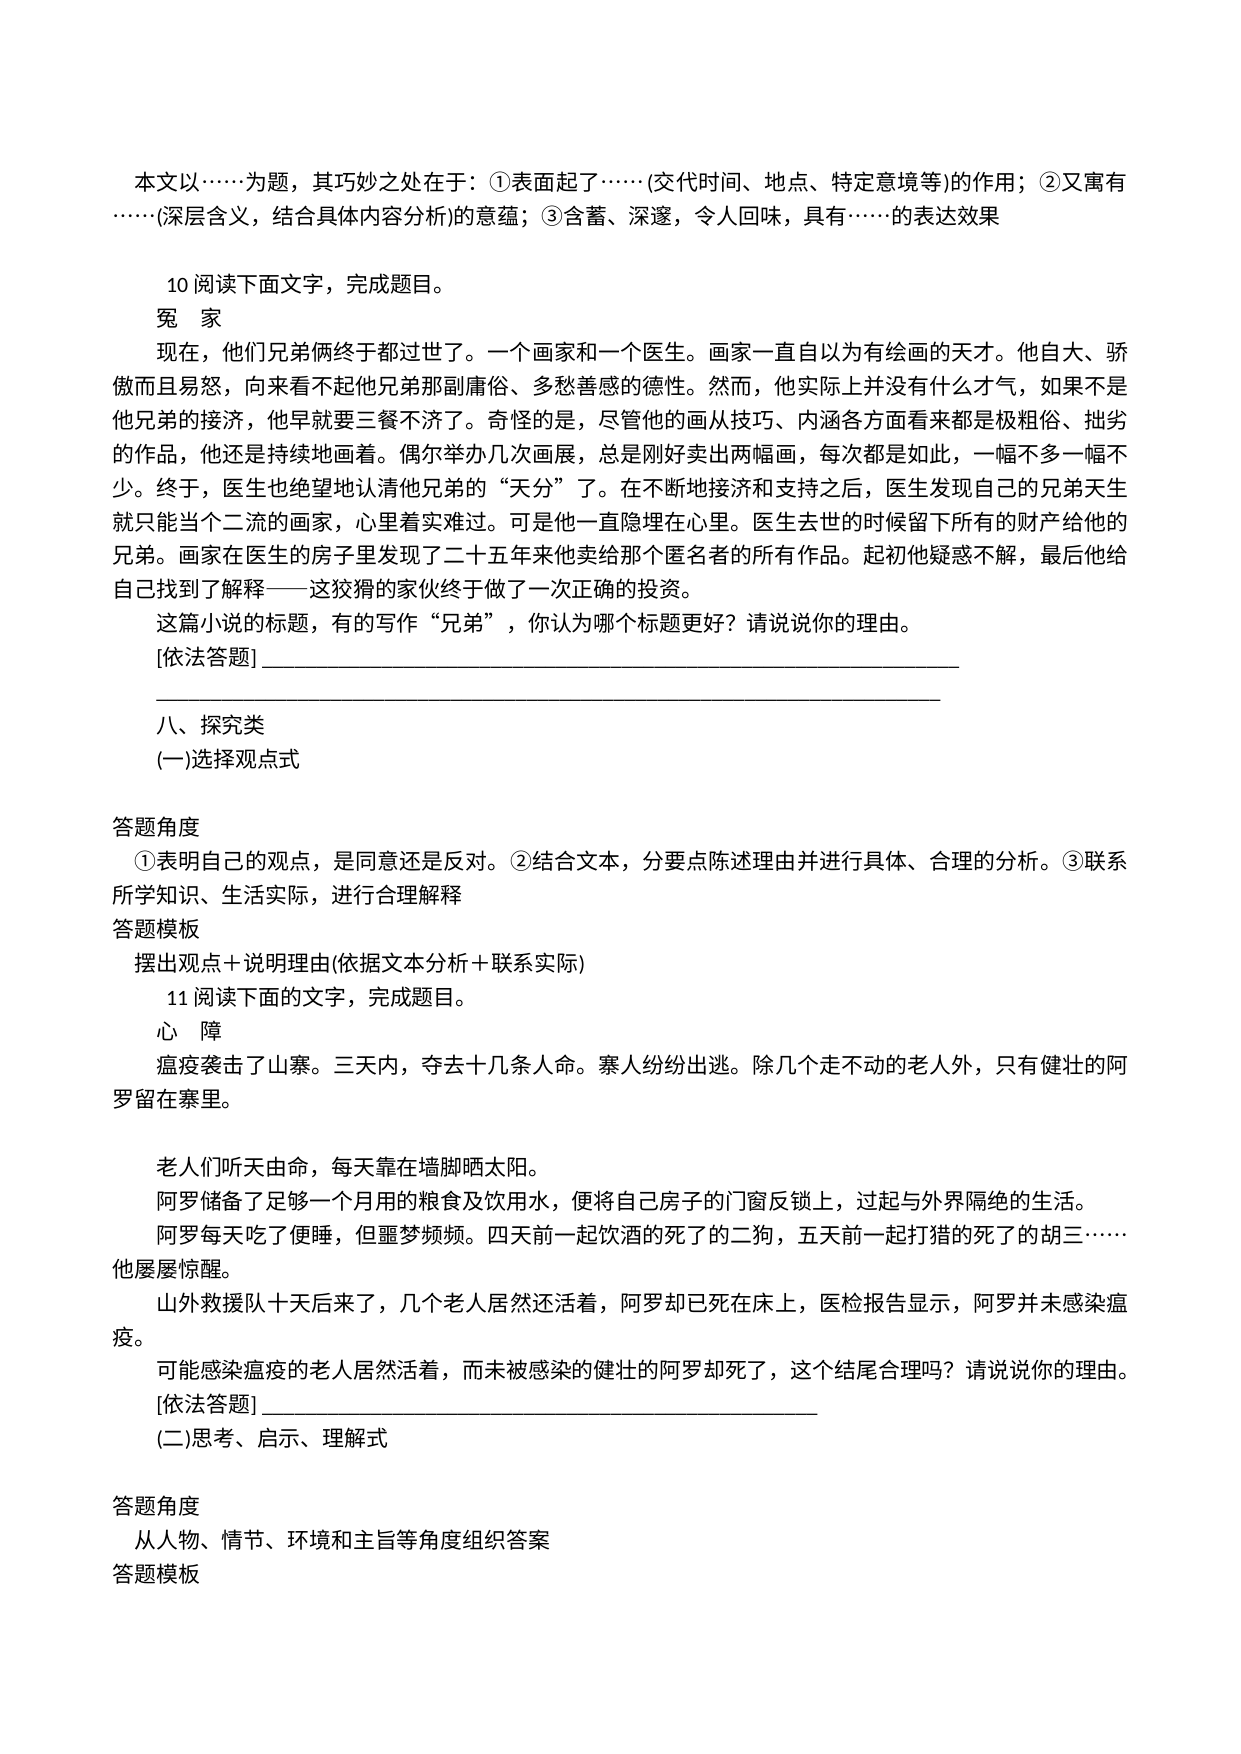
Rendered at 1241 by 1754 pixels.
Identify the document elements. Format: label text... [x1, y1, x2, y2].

text 阿罗储备了足够一个月用的粮食及饮用水，便将自己房子的门窗反锁上，过起与外界隔绝的生活。 [112, 1183, 1128, 1217]
text 山外救援队十天后来了，几个老人居然还活着，阿罗却已死在床上，医检报告显示，阿罗并未感染瘟疫。 [112, 1284, 1128, 1352]
text 八、探究类 [112, 707, 1128, 741]
text 瘟疫袭击了山寨。三天内，夺去十几条人命。寨人纷纷出逃。除几个走不动的老人外，只有健壮的阿罗留在寨里。 [112, 1047, 1128, 1115]
text 老人们听天由命，每天靠在墙脚晒太阳。 [112, 1149, 1128, 1183]
text 可能感染瘟疫的老人居然活着，而未被感染的健壮的阿罗却死了，这个结尾合理吗？请说说你的理由。 [112, 1352, 1128, 1386]
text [112, 164, 1128, 300]
text [依法答题] ________________________________________________________________ [112, 639, 1128, 673]
text 这篇小说的标题，有的写作“兄弟”，你认为哪个标题更好？请说说你的理由。 [112, 605, 1128, 639]
text 阿罗每天吃了便睡，但噩梦频频。四天前一起饮酒的死了的二狗，五天前一起打猎的死了的胡三……他屡屡惊醒。 [112, 1217, 1128, 1284]
text ________________________________________________________________________ [112, 673, 1128, 707]
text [112, 1488, 1128, 1590]
text 现在，他们兄弟俩终于都过世了。一个画家和一个医生。画家一直自以为有绘画的天才。他自大、骄傲而且易怒，向来看不起他兄弟那副庸俗、多愁善感的德性。然而，他实际上并没有什么才气，如果不是他兄弟的接济，他早就要三餐不济了。奇怪的是，尽管他的画从技巧、内涵各方面看来都是极粗俗、拙劣的作品，他还是持续地画着。偶尔举办几次画展，总是刚好卖出两幅画，每次都是如此，一幅不多一幅不少。终于，医生也绝望地认清他兄弟的“天分”了。在不断地接济和支持之后，医生发现自己的兄弟天生就只能当个二流的画家，心里着实难过。可是他一直隐埋在心里。医生去世的时候留下所有的财产给他的兄弟。画家在医生的房子里发现了二十五年来他卖给那个匿名者的所有作品。起初他疑惑不解，最后他给自己找到了解释——这狡猾的家伙终于做了一次正确的投资。 [112, 334, 1128, 605]
text (二)思考、启示、理解式 [112, 1420, 1128, 1454]
text [依法答题] ___________________________________________________ [112, 1386, 1128, 1420]
text 答题角度 ①表明自己的观点，是同意还是反对。②结合文本，分要点陈述理由并进行具体、合理的分析。③联系所学知识、生活实际，进行合理解释 答题模板 摆出观点＋说明理由(依据文本分析＋联系实际) 11 阅读下面的文字，完成题目。 [112, 809, 1128, 1013]
text 心 障 [112, 1013, 1128, 1047]
text 冤 家 [112, 300, 1128, 334]
text (一)选择观点式 [112, 741, 1128, 775]
